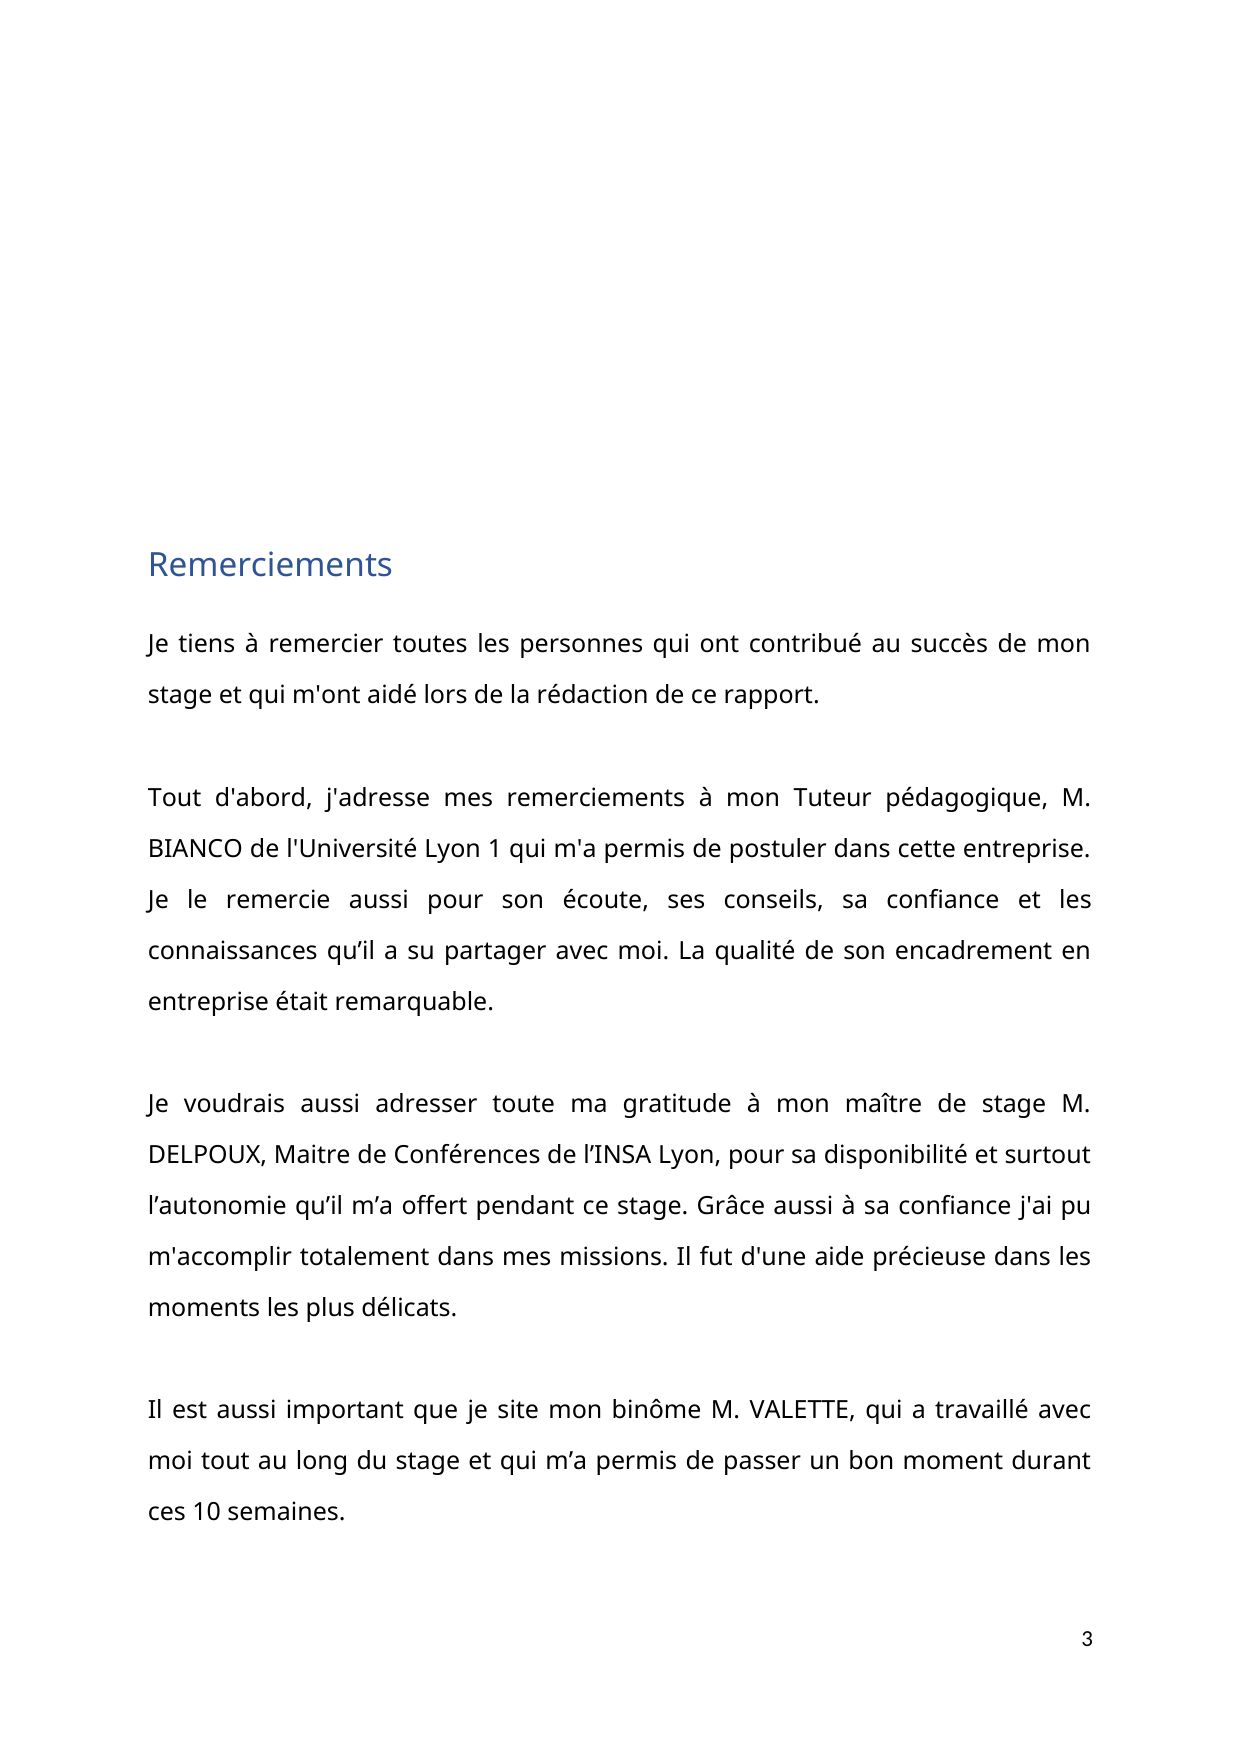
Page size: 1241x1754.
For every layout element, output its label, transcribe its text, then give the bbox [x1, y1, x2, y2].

text Je voudrais aussi adresser toute ma gratitude à mon maître de stage M. DELPOUX, Maitre de Conférences de l’INSA Lyon, pour sa disponibilité et surtout l’autonomie qu’il m’a offert pendant ce stage. Grâce aussi à sa confiance j'ai pu m'accomplir totalement dans mes missions. Il fut d'une aide précieuse dans les moments les plus délicats. [148, 1085, 1093, 1324]
text Je tiens à remercier toutes les personnes qui ont contribué au succès de mon stage et qui m'ont aidé lors de la rédaction de ce rapport. [148, 626, 1093, 711]
text Il est aussi important que je site mon binôme M. VALETTE, qui a travaillé avec moi tout au long du stage et qui m’a permis de passer un bon moment durant ces 10 semaines. [148, 1392, 1093, 1528]
subtitle Remerciements [148, 540, 1093, 586]
text Tout d'abord, j'adresse mes remerciements à mon Tuteur pédagogique, M. BIANCO de l'Université Lyon 1 qui m'a permis de postuler dans cette entreprise. Je le remercie aussi pour son écoute, ses conseils, sa confiance et les connaissances qu’il a su partager avec moi. La qualité de son encadrement en entreprise était remarquable. [148, 779, 1093, 1017]
